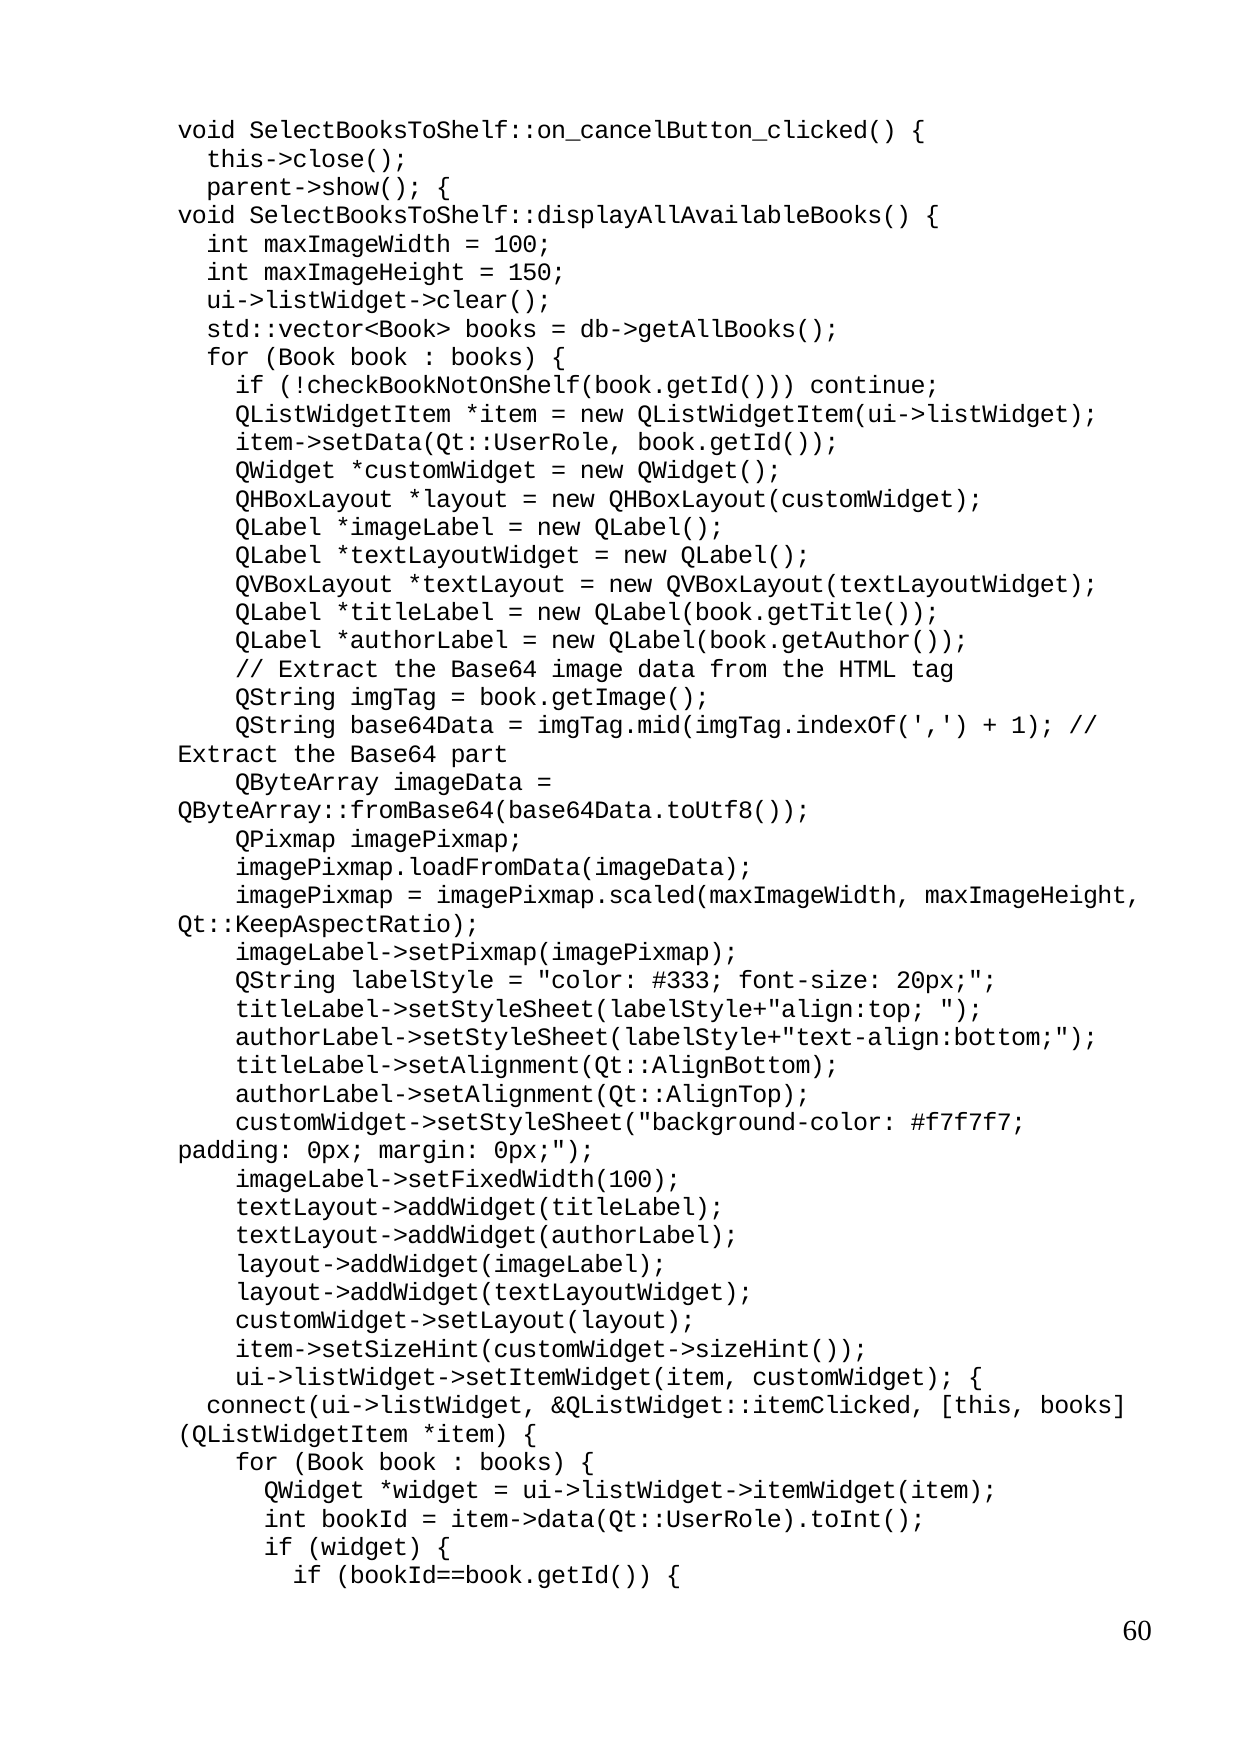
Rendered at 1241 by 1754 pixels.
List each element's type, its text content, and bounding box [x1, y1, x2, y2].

text customWidget->setLayout(layout); [177, 1308, 1152, 1336]
text QHBoxLayout *layout = new QHBoxLayout(customWidget); [177, 486, 1152, 515]
text item->setData(Qt::UserRole, book.getId()); [177, 430, 1152, 458]
text textLayout->addWidget(titleLabel); [177, 1195, 1152, 1223]
text connect(ui->listWidget, &QListWidget::itemClicked, [this, books](QListWidgetItem *item) { [177, 1393, 1152, 1450]
text QListWidgetItem *item = new QListWidgetItem(ui->listWidget); [177, 401, 1152, 430]
text parent->show(); { [177, 175, 1152, 203]
text if (bookId==book.getId()) { [177, 1563, 1152, 1591]
text item->setSizeHint(customWidget->sizeHint()); [177, 1336, 1152, 1365]
text titleLabel->setStyleSheet(labelStyle+"align:top; "); [177, 996, 1152, 1025]
text imagePixmap.loadFromData(imageData); [177, 855, 1152, 883]
text QString labelStyle = "color: #333; font-size: 20px;"; [177, 968, 1152, 996]
text QString base64Data = imgTag.mid(imgTag.indexOf(',') + 1); // Extract the Base64 part [177, 713, 1152, 770]
text std::vector<Book> books = db->getAllBooks(); [177, 316, 1152, 345]
text imageLabel->setPixmap(imagePixmap); [177, 940, 1152, 968]
text for (Book book : books) { [177, 345, 1152, 373]
text QString imgTag = book.getImage(); [177, 685, 1152, 713]
text QWidget *widget = ui->listWidget->itemWidget(item); [177, 1478, 1152, 1506]
text if (widget) { [177, 1535, 1152, 1563]
text imageLabel->setFixedWidth(100); [177, 1166, 1152, 1195]
text QLabel *titleLabel = new QLabel(book.getTitle()); [177, 600, 1152, 628]
text // Extract the Base64 image data from the HTML tag [177, 656, 1152, 685]
text imagePixmap = imagePixmap.scaled(maxImageWidth, maxImageHeight, Qt::KeepAspectRatio); [177, 883, 1152, 940]
text QVBoxLayout *textLayout = new QVBoxLayout(textLayoutWidget); [177, 571, 1152, 600]
text authorLabel->setStyleSheet(labelStyle+"text-align:bottom;"); [177, 1025, 1152, 1053]
text QLabel *textLayoutWidget = new QLabel(); [177, 543, 1152, 571]
text layout->addWidget(textLayoutWidget); [177, 1280, 1152, 1308]
text if (!checkBookNotOnShelf(book.getId())) continue; [177, 373, 1152, 401]
text layout->addWidget(imageLabel); [177, 1251, 1152, 1280]
text int bookId = item->data(Qt::UserRole).toInt(); [177, 1506, 1152, 1535]
text QWidget *customWidget = new QWidget(); [177, 458, 1152, 486]
text authorLabel->setAlignment(Qt::AlignTop); [177, 1081, 1152, 1110]
text QByteArray imageData = QByteArray::fromBase64(base64Data.toUtf8()); [177, 770, 1152, 826]
text QLabel *authorLabel = new QLabel(book.getAuthor()); [177, 628, 1152, 656]
text int maxImageWidth = 100; [177, 231, 1152, 260]
text this->close(); [177, 146, 1152, 175]
text QPixmap imagePixmap; [177, 826, 1152, 855]
text textLayout->addWidget(authorLabel); [177, 1223, 1152, 1251]
text ui->listWidget->setItemWidget(item, customWidget); { [177, 1365, 1152, 1393]
text QLabel *imageLabel = new QLabel(); [177, 515, 1152, 543]
text ui->listWidget->clear(); [177, 288, 1152, 316]
text void SelectBooksToShelf::displayAllAvailableBooks() { [177, 203, 1152, 231]
text for (Book book : books) { [177, 1450, 1152, 1478]
text int maxImageHeight = 150; [177, 260, 1152, 288]
text customWidget->setStyleSheet("background-color: #f7f7f7; padding: 0px; margin: 0px;"); [177, 1110, 1152, 1166]
text titleLabel->setAlignment(Qt::AlignBottom); [177, 1053, 1152, 1081]
text void SelectBooksToShelf::on_cancelButton_clicked() { [177, 118, 1152, 146]
